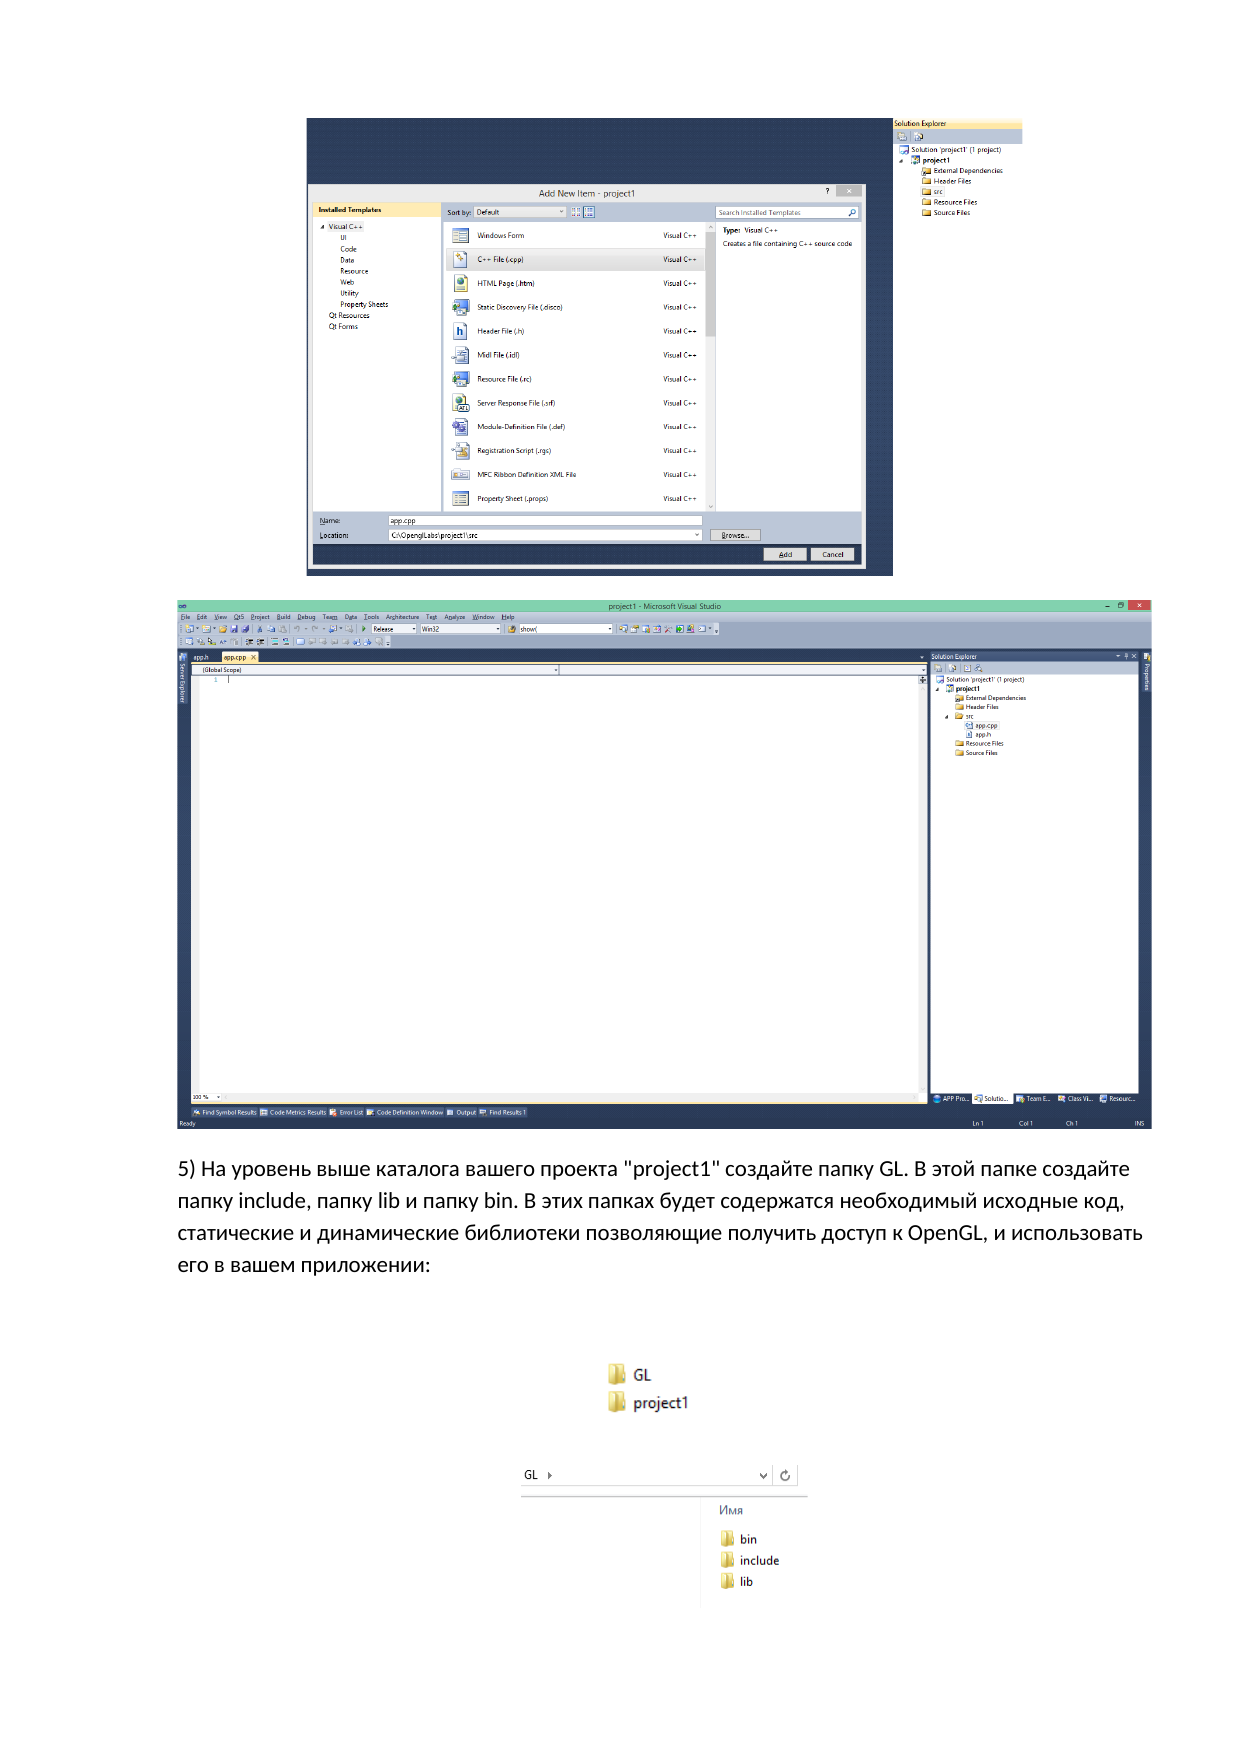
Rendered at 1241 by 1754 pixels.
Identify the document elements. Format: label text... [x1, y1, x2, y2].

picture [177, 600, 1152, 1129]
picture [597, 1356, 732, 1441]
picture [306, 118, 1023, 576]
picture [521, 1465, 808, 1608]
text 5) На уровень выше каталога вашего проекта "project1" создайте папку GL. В этой папке создайте папку include, папку lib и папку bin. В этих папках будет содержатся необходимый исходные код, статические и динамические библиотеки позволяющие получить доступ к OpenGL, и использовать его в вашем приложении: [177, 1154, 1152, 1278]
